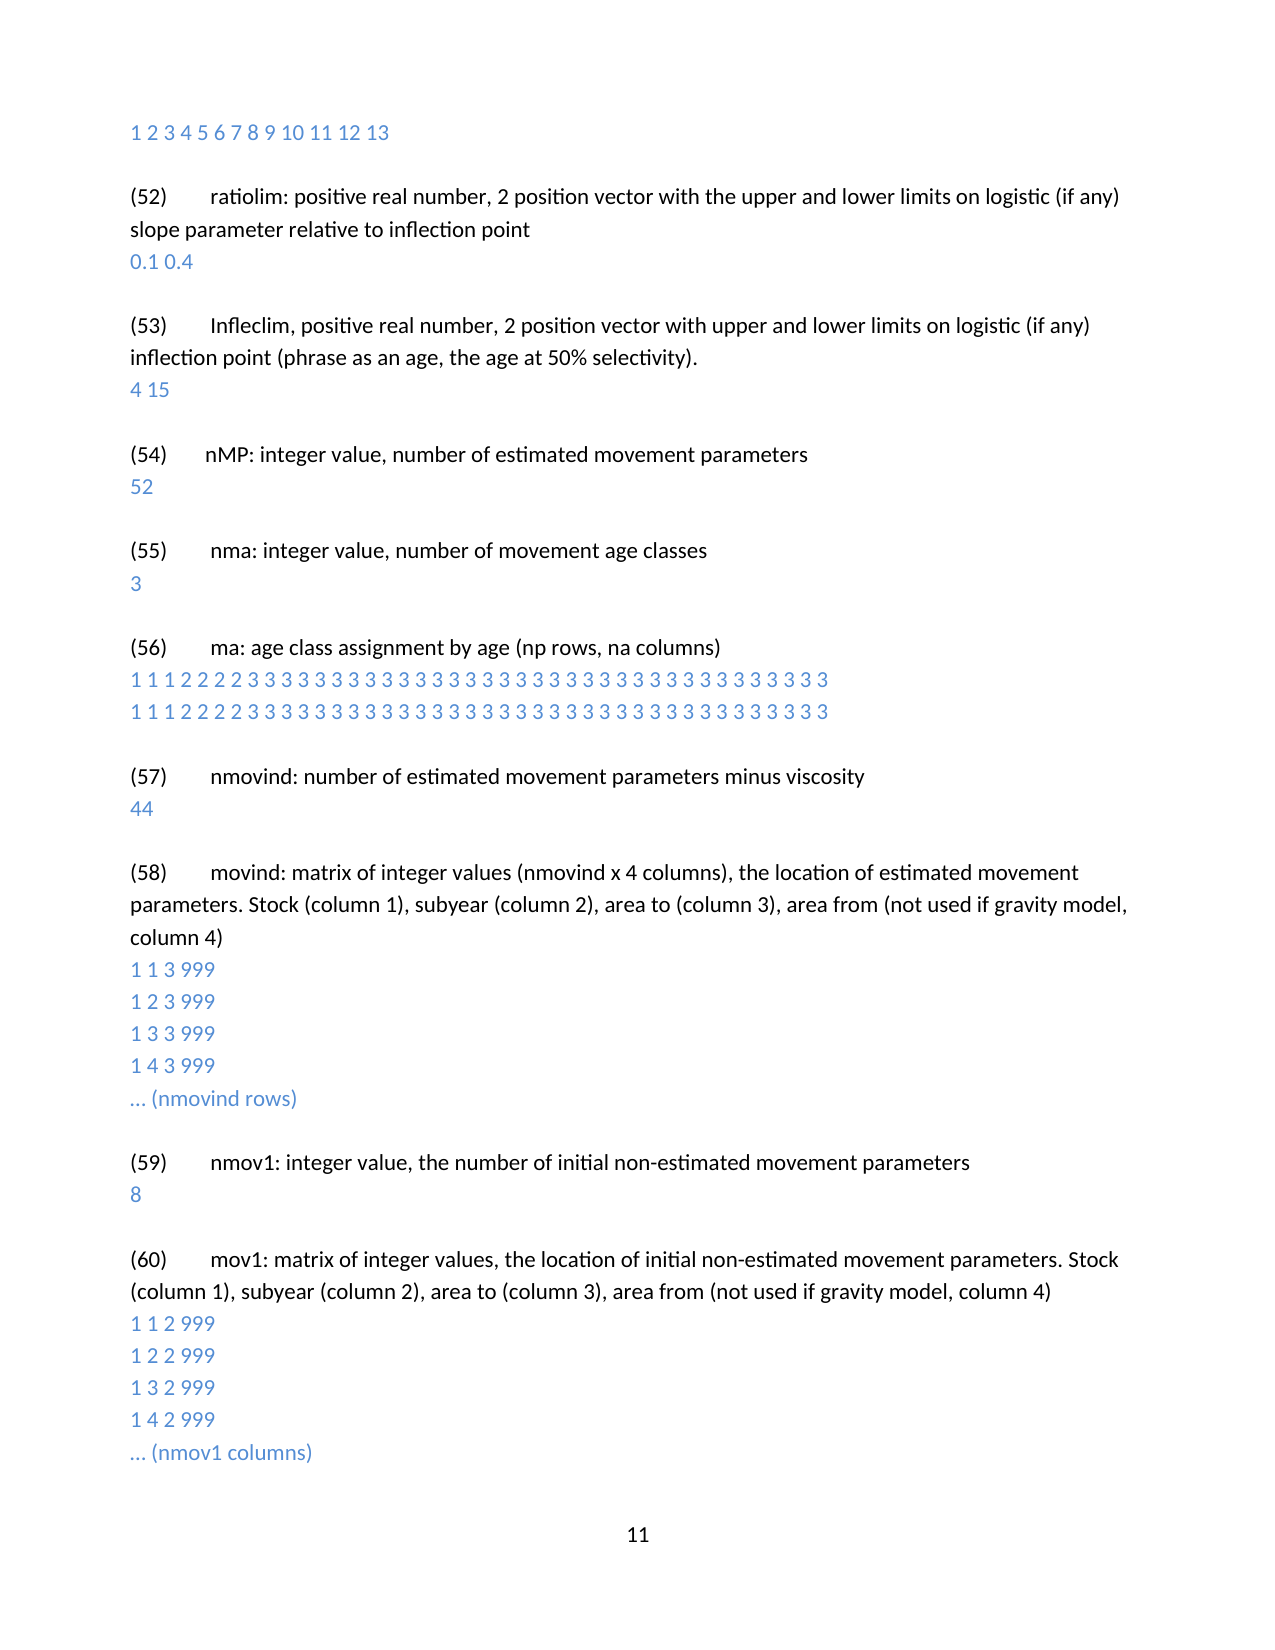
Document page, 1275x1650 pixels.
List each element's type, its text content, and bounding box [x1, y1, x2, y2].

text 8 [130, 1180, 1145, 1208]
list Infleclim, positive real number, 2 position vector with upper and lower limits on logistic (if any) inflection point (phrase as an age, the age at 50% selectivity). [130, 311, 1145, 371]
text 1 1 2 999 [130, 1309, 1145, 1337]
text 3 [130, 569, 1145, 597]
text 1 3 3 999 [130, 1019, 1145, 1047]
list ma: age class assignment by age (np rows, na columns) [130, 633, 1145, 661]
list nMP: integer value, number of estimated movement parameters [130, 440, 1145, 468]
text 1 4 3 999 [130, 1052, 1145, 1079]
list nmov1: integer value, the number of initial non-estimated movement parameters [130, 1148, 1145, 1176]
list mov1: matrix of integer values, the location of initial non-estimated movement parameters. Stock (column 1), subyear (column 2), area to (column 3), area from (not used if gravity model, column 4) [130, 1245, 1145, 1305]
list nma: integer value, number of movement age classes [130, 537, 1145, 564]
text … (nmovind rows) [130, 1084, 1145, 1112]
text … (nmov1 columns) [130, 1438, 1145, 1466]
text 1 1 1 2 2 2 2 3 3 3 3 3 3 3 3 3 3 3 3 3 3 3 3 3 3 3 3 3 3 3 3 3 3 3 3 3 3 3 3 3 3 3 [130, 665, 1145, 693]
text 4 15 [130, 376, 1145, 404]
text 1 2 2 999 [130, 1341, 1145, 1369]
list ratiolim: positive real number, 2 position vector with the upper and lower limits on logistic (if any) slope parameter relative to inflection point [130, 182, 1145, 243]
text 0.1 0.4 [130, 247, 1145, 275]
text 1 1 3 999 [130, 955, 1145, 983]
text 1 2 3 999 [130, 987, 1145, 1015]
text 1 3 2 999 [130, 1373, 1145, 1401]
text 1 4 2 999 [130, 1406, 1145, 1434]
text 44 [130, 794, 1145, 822]
list nmovind: number of estimated movement parameters minus viscosity [130, 762, 1145, 790]
text 1 1 1 2 2 2 2 3 3 3 3 3 3 3 3 3 3 3 3 3 3 3 3 3 3 3 3 3 3 3 3 3 3 3 3 3 3 3 3 3 3 3 [130, 697, 1145, 726]
list movind: matrix of integer values (nmovind x 4 columns), the location of estimated movement parameters. Stock (column 1), subyear (column 2), area to (column 3), area from (not used if gravity model, column 4) [130, 858, 1145, 951]
text 52 [130, 472, 1145, 500]
text 1 2 3 4 5 6 7 8 9 10 11 12 13 [130, 118, 1145, 146]
